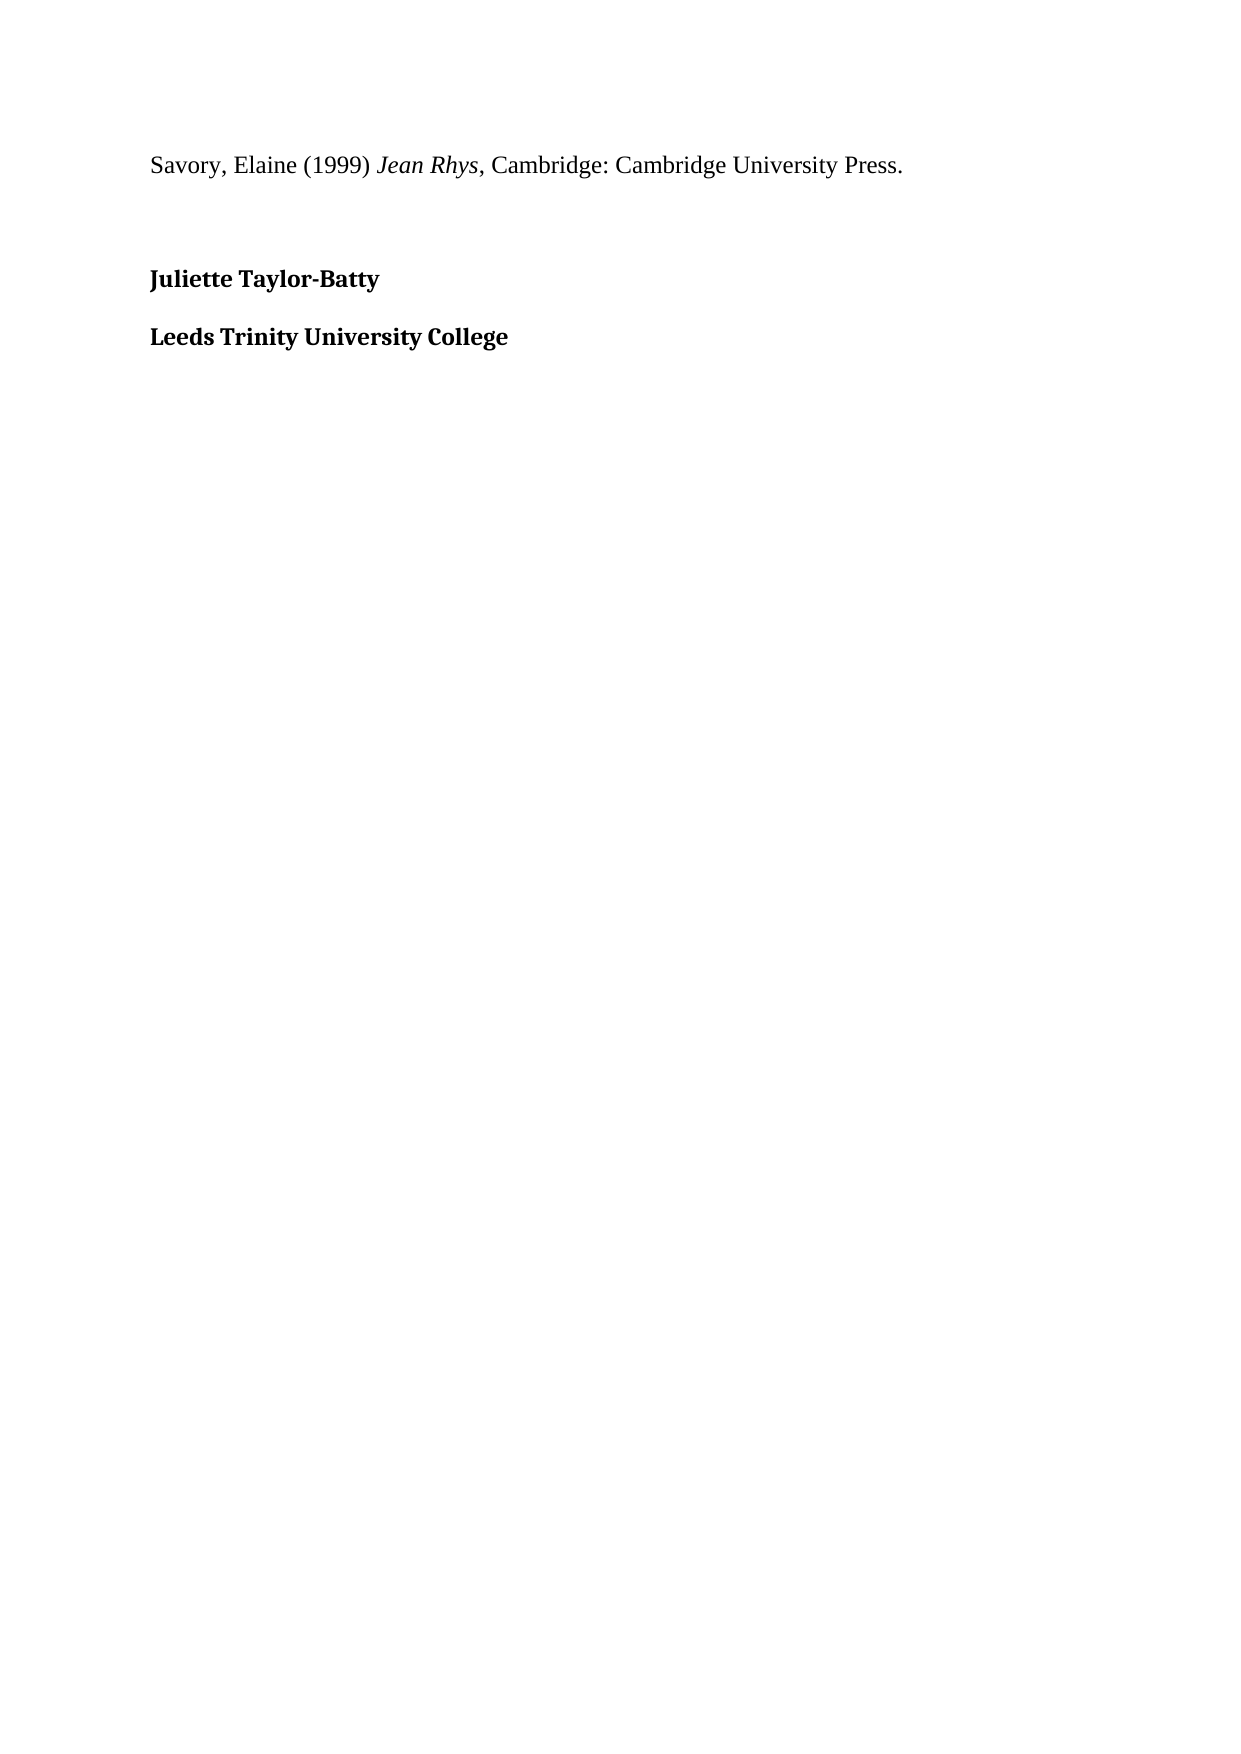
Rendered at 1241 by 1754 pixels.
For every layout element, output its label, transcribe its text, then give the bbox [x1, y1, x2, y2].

text Savory, Elaine (1999) Jean Rhys, Cambridge: Cambridge University Press. [150, 150, 1090, 179]
text Juliette Taylor-Batty [150, 265, 1090, 294]
text Leeds Trinity University College [150, 322, 1090, 351]
